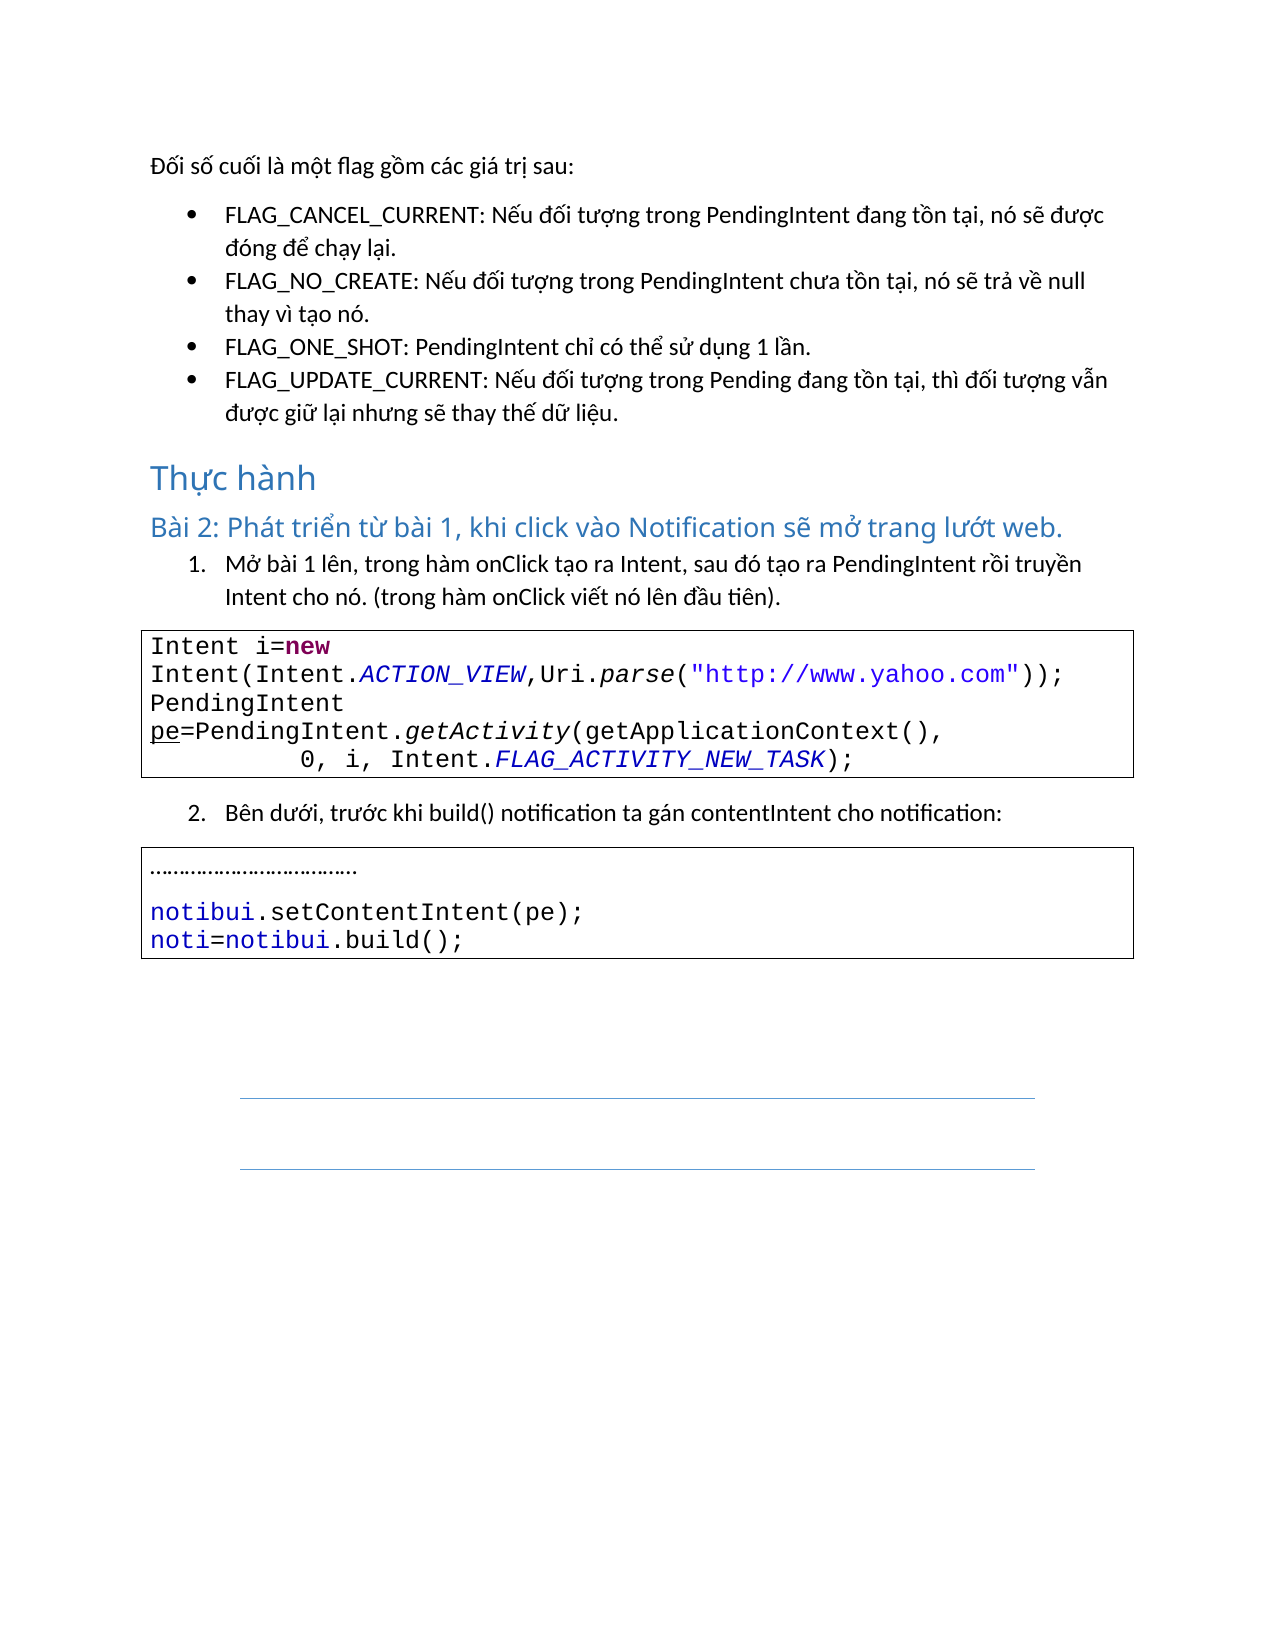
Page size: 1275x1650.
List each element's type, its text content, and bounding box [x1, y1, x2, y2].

list FLAG_ONE_SHOT: PendingIntent chỉ có thể sử dụng 1 lần. [187, 331, 1125, 362]
list FLAG_UPDATE_CURRENT: Nếu đối tượng trong Pending đang tồn tại, thì đối tượng vẫn được giữ lại nhưng sẽ thay thế dữ liệu. [187, 364, 1125, 428]
list FLAG_NO_CREATE: Nếu đối tượng trong PendingIntent chưa tồn tại, nó sẽ trả về null thay vì tạo nó. [187, 265, 1125, 329]
list Mở bài 1 lên, trong hàm onClick tạo ra Intent, sau đó tạo ra PendingIntent rồi truyền Intent cho nó. (trong hàm onClick viết nó lên đầu tiên). [187, 548, 1125, 611]
subtitle Thực hành [150, 455, 1125, 500]
list Bên dưới, trước khi build() notification ta gán contentIntent cho notification: [187, 797, 1125, 828]
text notibui.setContentIntent(pe); [142, 896, 1133, 925]
text 0, i, Intent.FLAG_ACTIVITY_NEW_TASK); [142, 744, 1133, 777]
list FLAG_CANCEL_CURRENT: Nếu đối tượng trong PendingIntent đang tồn tại, nó sẽ được đóng để chạy lại. [187, 199, 1125, 263]
text noti=notibui.build(); [142, 925, 1133, 958]
text Intent i=new Intent(Intent.ACTION_VIEW,Uri.parse("http://www.yahoo.com")); [142, 631, 1133, 690]
text PendingIntent pe=PendingIntent.getActivity(getApplicationContext(), [150, 690, 1125, 744]
text Đối số cuối là một flag gồm các giá trị sau: [150, 150, 1125, 181]
text ……………………………… [142, 848, 1133, 880]
subtitle Bài 2: Phát triển từ bài 1, khi click vào Notification sẽ mở trang lướt web. [150, 508, 1125, 545]
